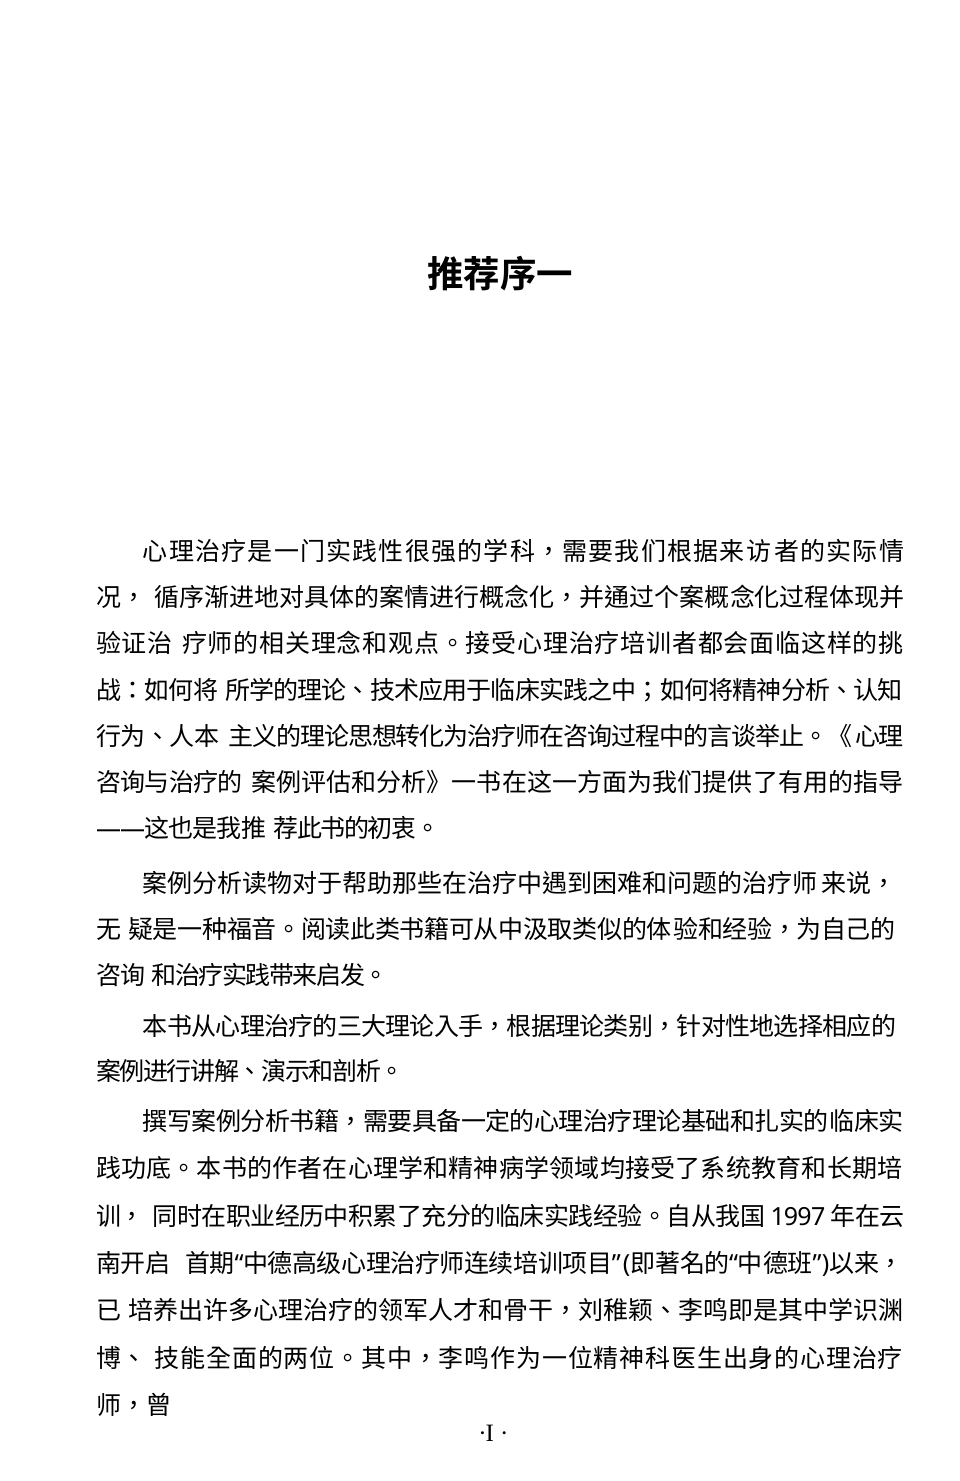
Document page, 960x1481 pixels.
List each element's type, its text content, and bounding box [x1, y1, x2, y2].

text 撰写案例分析书籍，需要具备一定的心理治疗理论基础和扎实的临床实 践功底。本书的作者在心理学和精神病学领域均接受了系统教育和长期培训， 同时在职业经历中积累了充分的临床实践经验。自从我国1997年在云南开启 首期“中德高级心理治疗师连续培训项目”(即著名的“中德班”)以来，已 培养出许多心理治疗的领军人才和骨干，刘稚颖、李鸣即是其中学识渊博、 技能全面的两位。其中，李鸣作为一位精神科医生出身的心理治疗师，曾 [96, 1104, 904, 1422]
text 心理治疗是一门实践性很强的学科，需要我们根据来访者的实际情况， 循序渐进地对具体的案情进行概念化，并通过个案概念化过程体现并验证治 疗师的相关理念和观点。接受心理治疗培训者都会面临这样的挑战：如何将 所学的理论、技术应用于临床实践之中；如何将精神分析、认知行为、人本 主义的理论思想转化为治疗师在咨询过程中的言谈举止。《心理咨询与治疗的 案例评估和分析》一书在这一方面为我们提供了有用的指导——这也是我推 荐此书的初衷。 [96, 533, 904, 845]
text 本书从心理治疗的三大理论入手，根据理论类别，针对性地选择相应的 案例进行讲解、演示和剖析。 [96, 1009, 896, 1088]
text 推荐序一 [427, 251, 904, 297]
text 案例分析读物对于帮助那些在治疗中遇到困难和问题的治疗师来说，无 疑是一种福音。阅读此类书籍可从中汲取类似的体验和经验，为自己的咨询 和治疗实践带来启发。 [96, 866, 896, 991]
